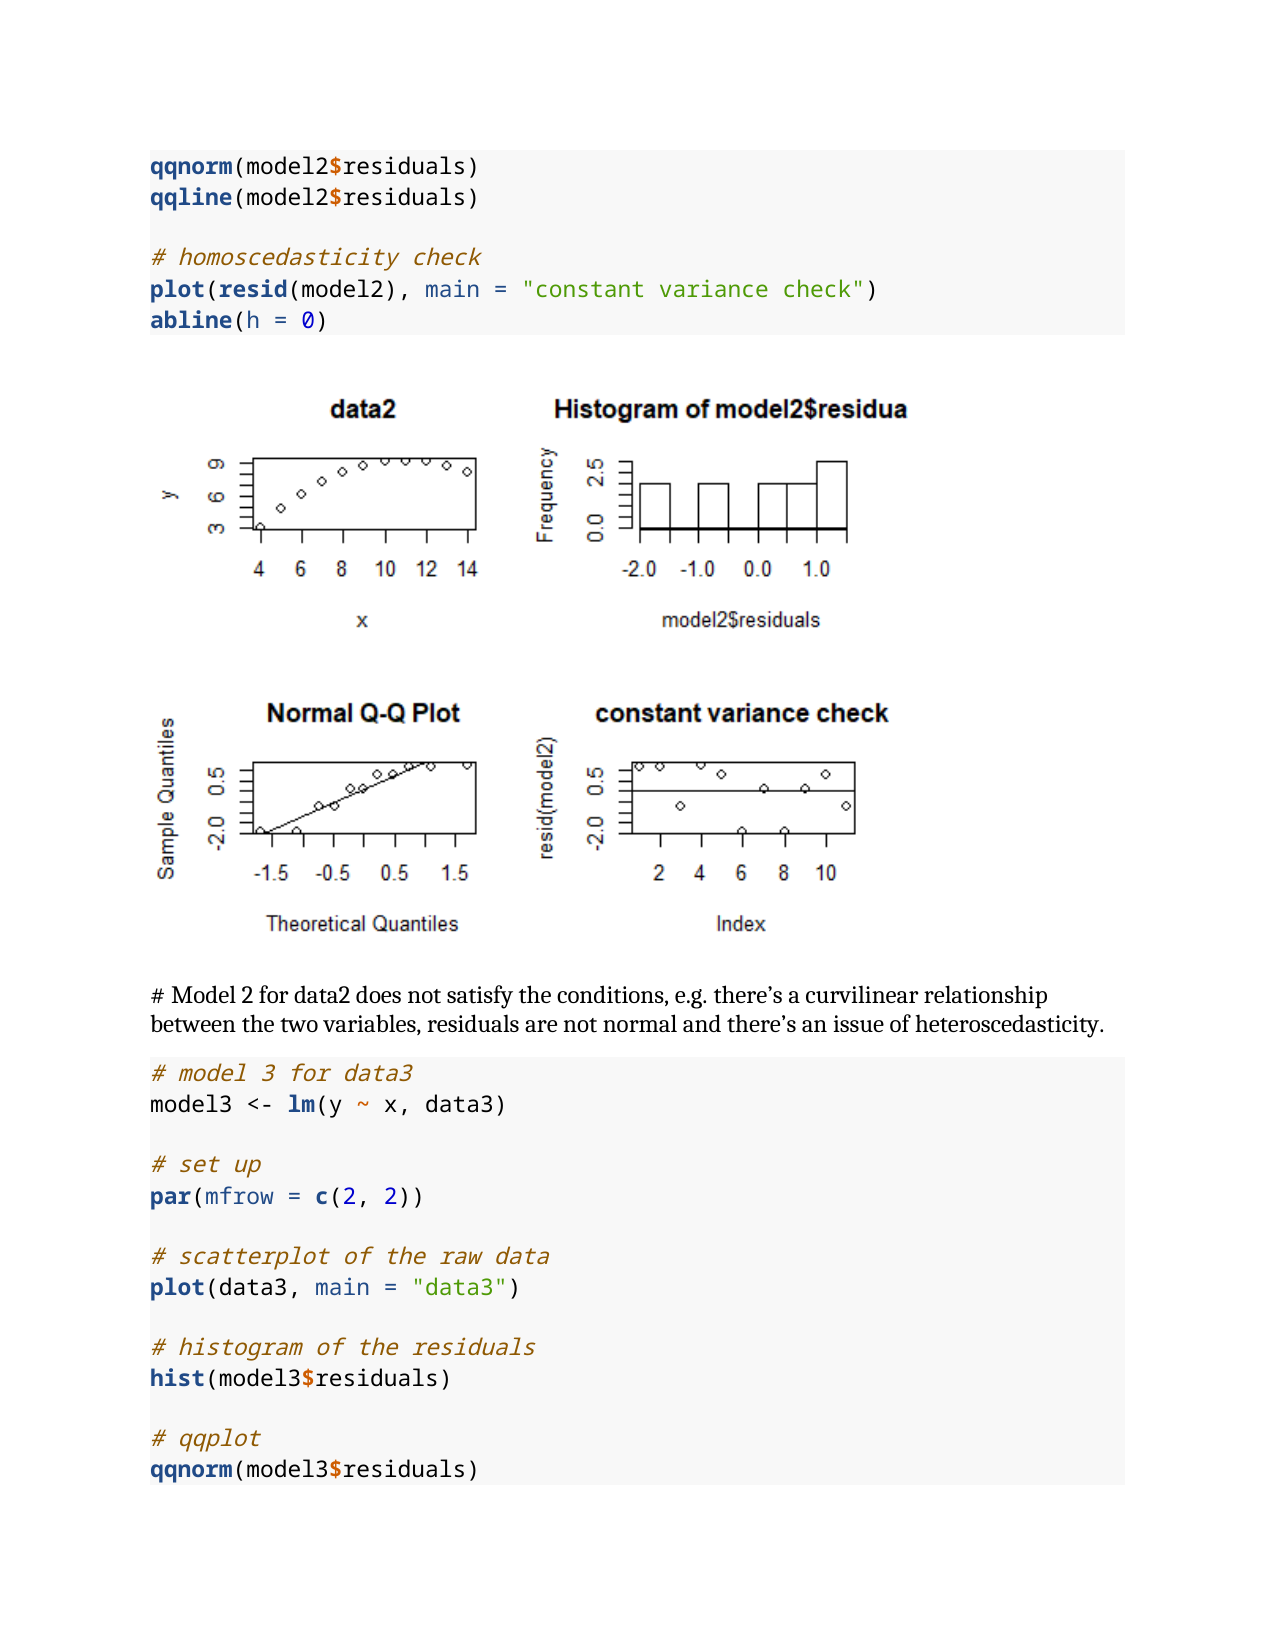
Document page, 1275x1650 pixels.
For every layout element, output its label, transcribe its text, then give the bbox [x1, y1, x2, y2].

text # Model 2 for data2 does not satisfy the conditions, e.g. there’s a curvilinear relationship between the two variables, residuals are not normal and there’s an issue of heteroscedasticity. [150, 981, 1125, 1038]
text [150, 1057, 1125, 1485]
picture [150, 355, 908, 963]
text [150, 150, 1125, 335]
